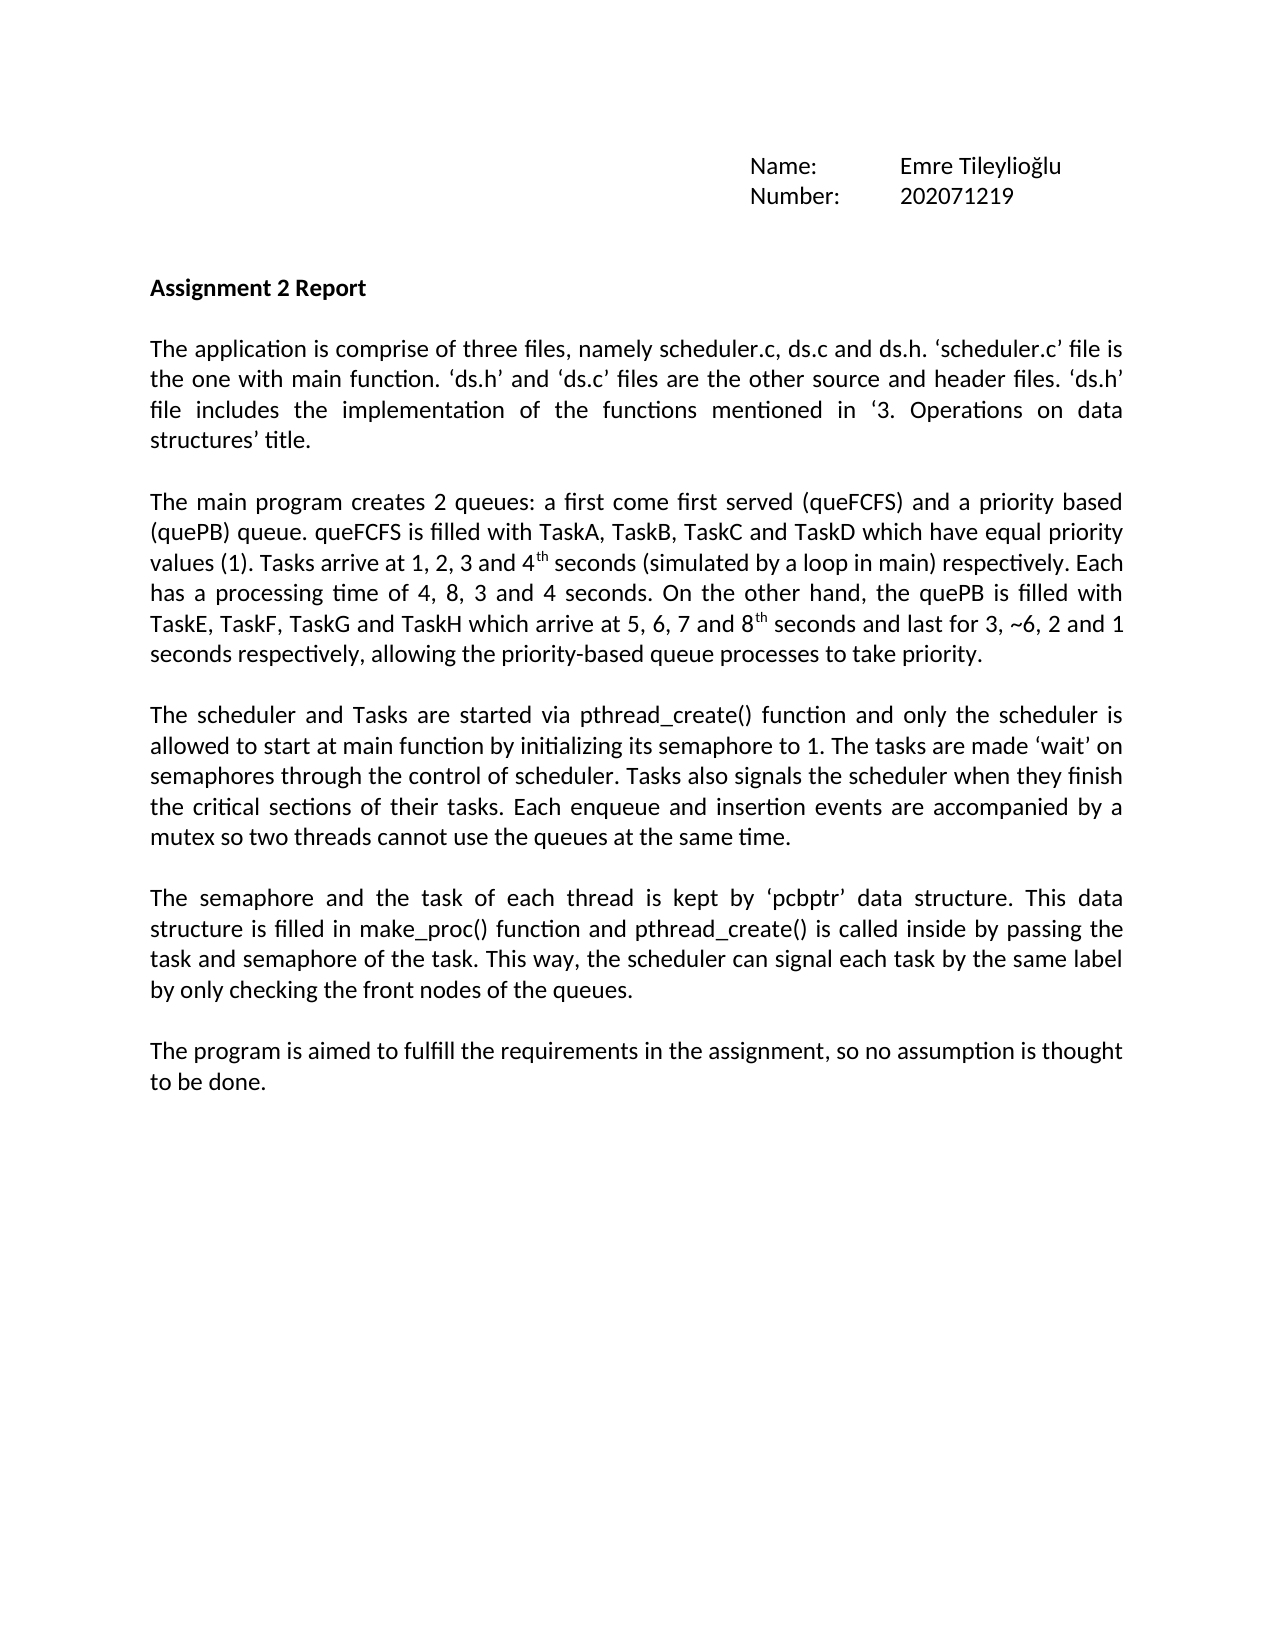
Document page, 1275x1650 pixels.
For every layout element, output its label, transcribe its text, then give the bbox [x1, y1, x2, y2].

text Number: 202071219 [750, 181, 1125, 211]
text The application is comprise of three files, namely scheduler.c, ds.c and ds.h. ‘scheduler.c’ file is the one with main function. ‘ds.h’ and ‘ds.c’ files are the other source and header files. ‘ds.h’ file includes the implementation of the functions mentioned in ‘3. Operations on data structures’ title. [150, 333, 1125, 455]
text Name: Emre Tileylioğlu [750, 150, 1125, 181]
text The program is aimed to fulfill the requirements in the assignment, so no assumption is thought to be done. [150, 1035, 1125, 1096]
text Assignment 2 Report [150, 272, 1125, 303]
text The semaphore and the task of each thread is kept by ‘pcbptr’ data structure. This data structure is filled in make_proc() function and pthread_create() is called inside by passing the task and semaphore of the task. This way, the scheduler can signal each task by the same label by only checking the front nodes of the queues. [150, 882, 1125, 1004]
text The main program creates 2 queues: a first come first served (queFCFS) and a priority based (quePB) queue. queFCFS is filled with TaskA, TaskB, TaskC and TaskD which have equal priority values (1). Tasks arrive at 1, 2, 3 and 4th seconds (simulated by a loop in main) respectively. Each has a processing time of 4, 8, 3 and 4 seconds. On the other hand, the quePB is filled with TaskE, TaskF, TaskG and TaskH which arrive at 5, 6, 7 and 8th seconds and last for 3, ~6, 2 and 1 seconds respectively, allowing the priority-based queue processes to take priority. [150, 486, 1125, 669]
text The scheduler and Tasks are started via pthread_create() function and only the scheduler is allowed to start at main function by initializing its semaphore to 1. The tasks are made ‘wait’ on semaphores through the control of scheduler. Tasks also signals the scheduler when they finish the critical sections of their tasks. Each enqueue and insertion events are accompanied by a mutex so two threads cannot use the queues at the same time. [150, 699, 1125, 852]
